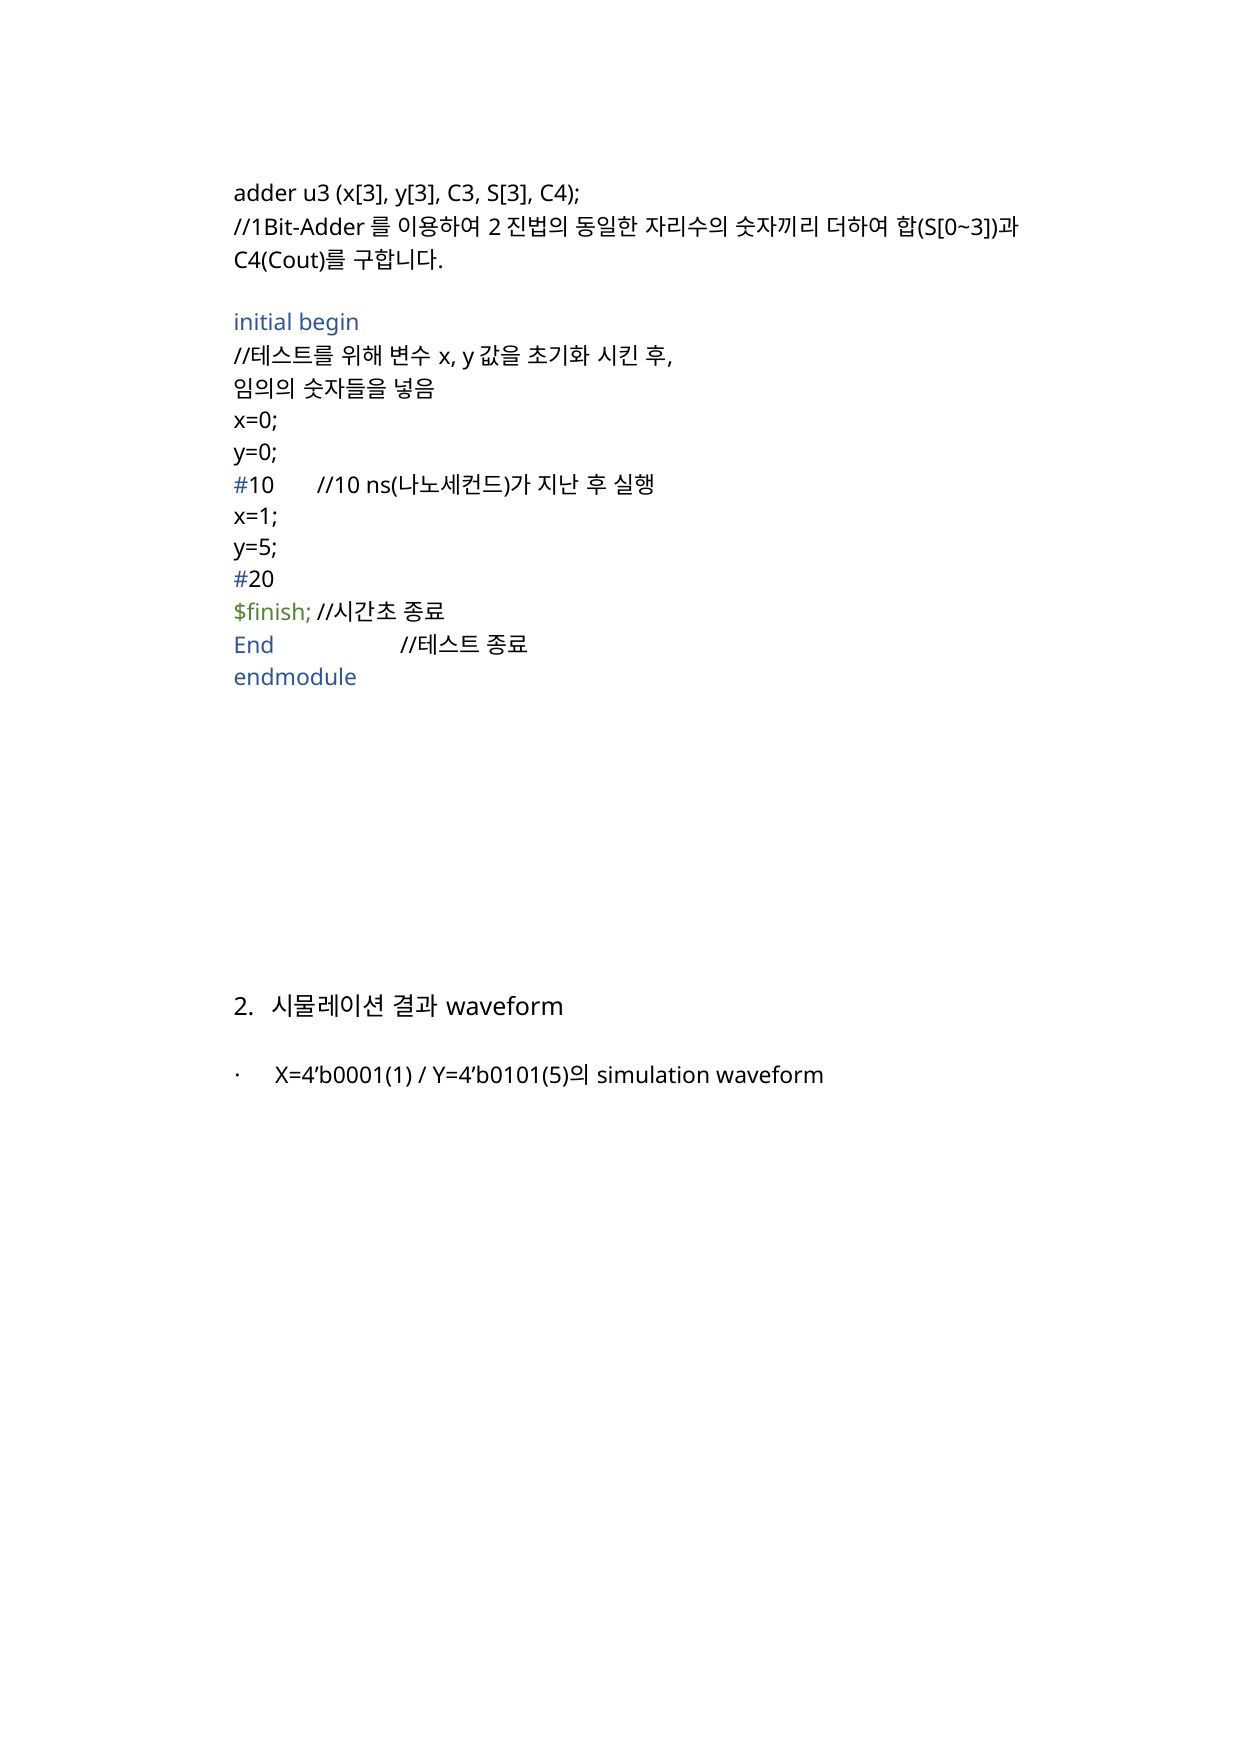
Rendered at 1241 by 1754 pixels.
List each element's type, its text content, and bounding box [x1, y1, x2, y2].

list #10 //10 ns(나노세컨드)가 지난 후 실행 [233, 467, 1090, 500]
list //테스트를 위해 변수 x, y값을 초기화 시킨 후, [233, 338, 1090, 371]
list //1Bit-Adder를 이용하여 2진법의 동일한 자리수의 숫자끼리 더하여 합(S[0~3])과 C4(Cout)를 구합니다. [233, 208, 1090, 275]
list y=5; [233, 531, 1090, 562]
list $finish; //시간초 종료 [233, 594, 1090, 627]
list 시물레이션 결과 waveform [233, 987, 1090, 1023]
list initial begin [233, 306, 1090, 338]
list y=0; [233, 435, 1090, 467]
list endmodule [233, 660, 1090, 692]
list End //테스트 종료 [233, 627, 1090, 660]
list x=1; [233, 500, 1090, 531]
list #20 [233, 562, 1090, 594]
list x=0; [233, 404, 1090, 435]
list 임의의 숫자들을 넣음 [233, 371, 1090, 404]
list adder u3 (x[3], y[3], C3, S[3], C4); [233, 177, 1090, 208]
list X=4’b0001(1) / Y=4’b0101(5)의 simulation waveform [233, 1057, 1090, 1090]
